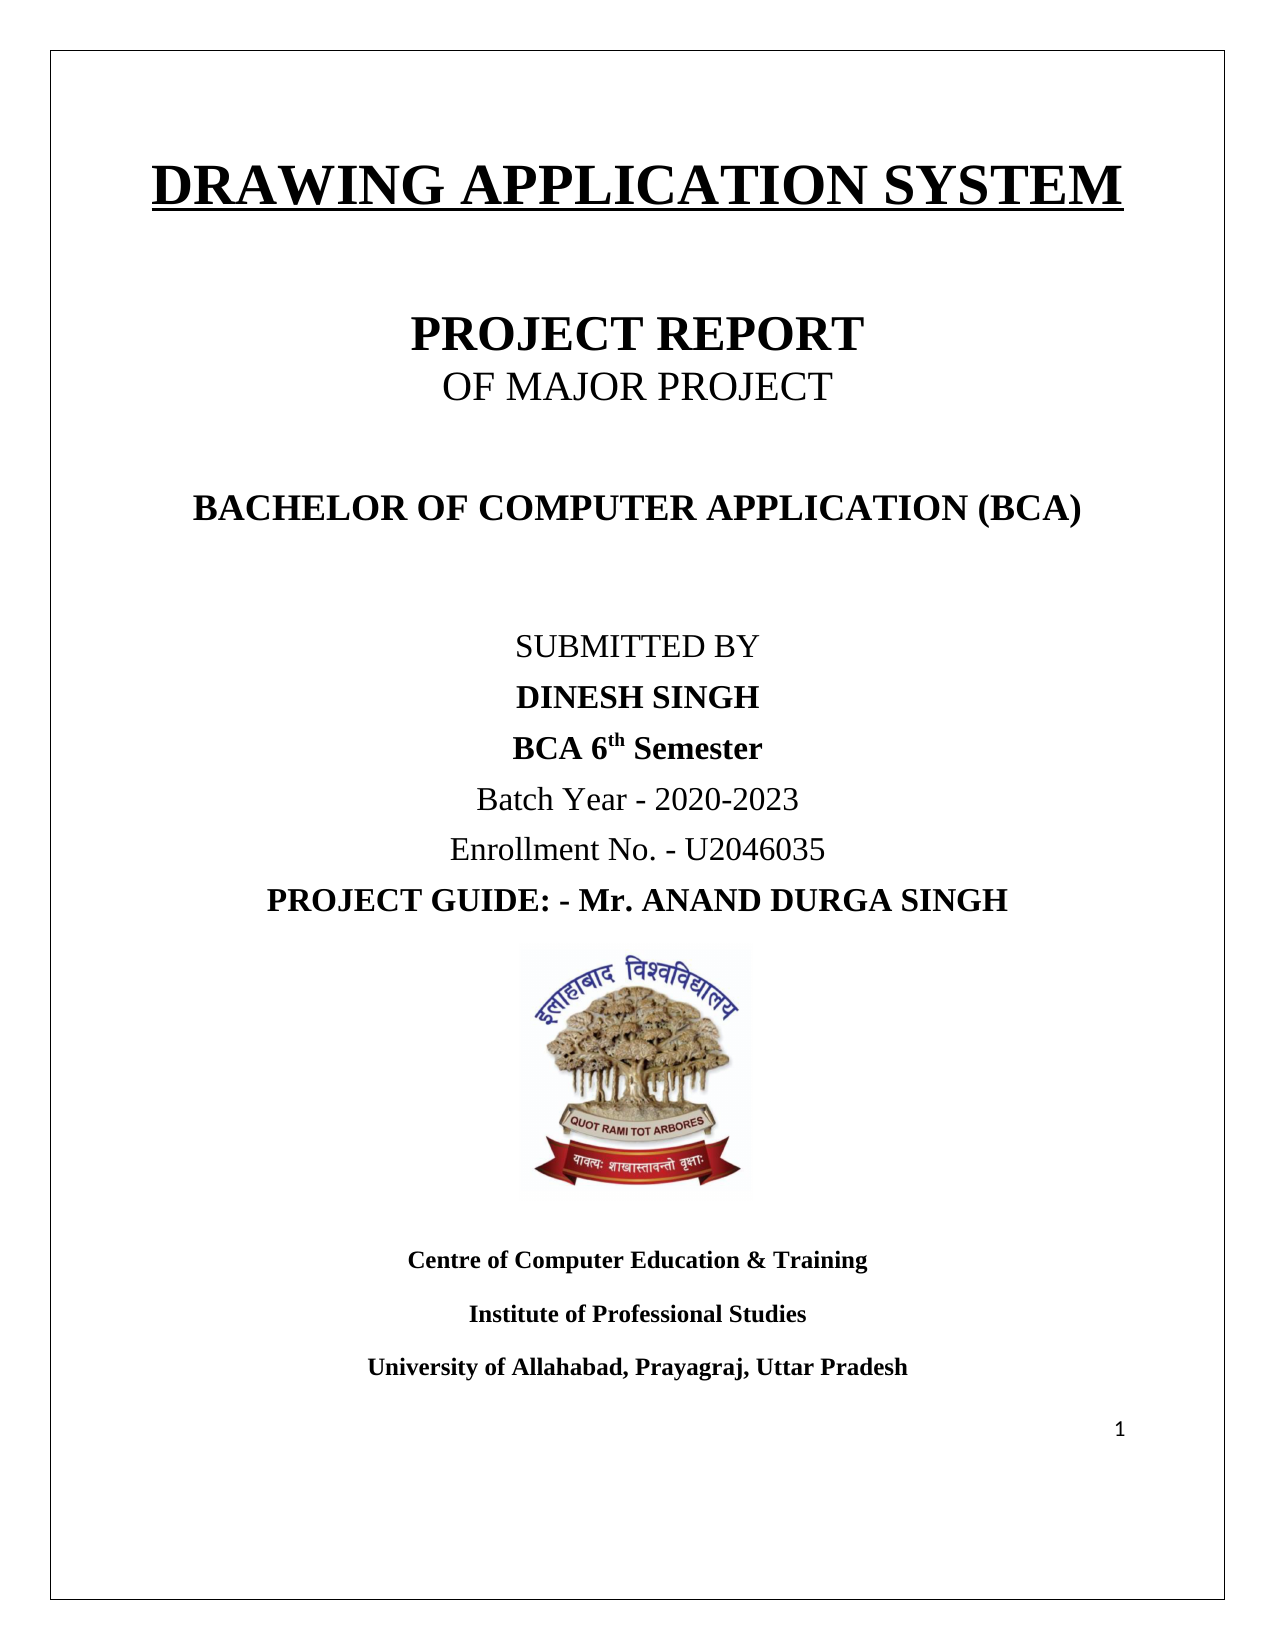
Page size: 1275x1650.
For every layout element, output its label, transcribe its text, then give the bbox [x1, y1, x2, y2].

text PROJECT GUIDE: - Mr. ANAND DURGA SINGH [150, 881, 1125, 919]
text Centre of Computer Education & Training [150, 1245, 1125, 1273]
text SUBMITTED BY [150, 626, 1125, 665]
text Institute of Professional Studies [150, 1299, 1125, 1327]
text OF MAJOR PROJECT [150, 362, 1125, 409]
text Batch Year - 2020-2023 [150, 779, 1125, 817]
text Enrollment No. - U2046035 [150, 830, 1125, 868]
text University of Allahabad, Prayagraj, Uttar Pradesh [150, 1352, 1125, 1381]
picture [518, 943, 754, 1200]
text DRAWING APPLICATION SYSTEM [150, 150, 1125, 217]
text BACHELOR OF COMPUTER APPLICATION (BCA) [150, 486, 1125, 529]
text DINESH SINGH [150, 677, 1125, 716]
text PROJECT REPORT [150, 304, 1125, 362]
text BCA 6th Semester [150, 728, 1125, 766]
